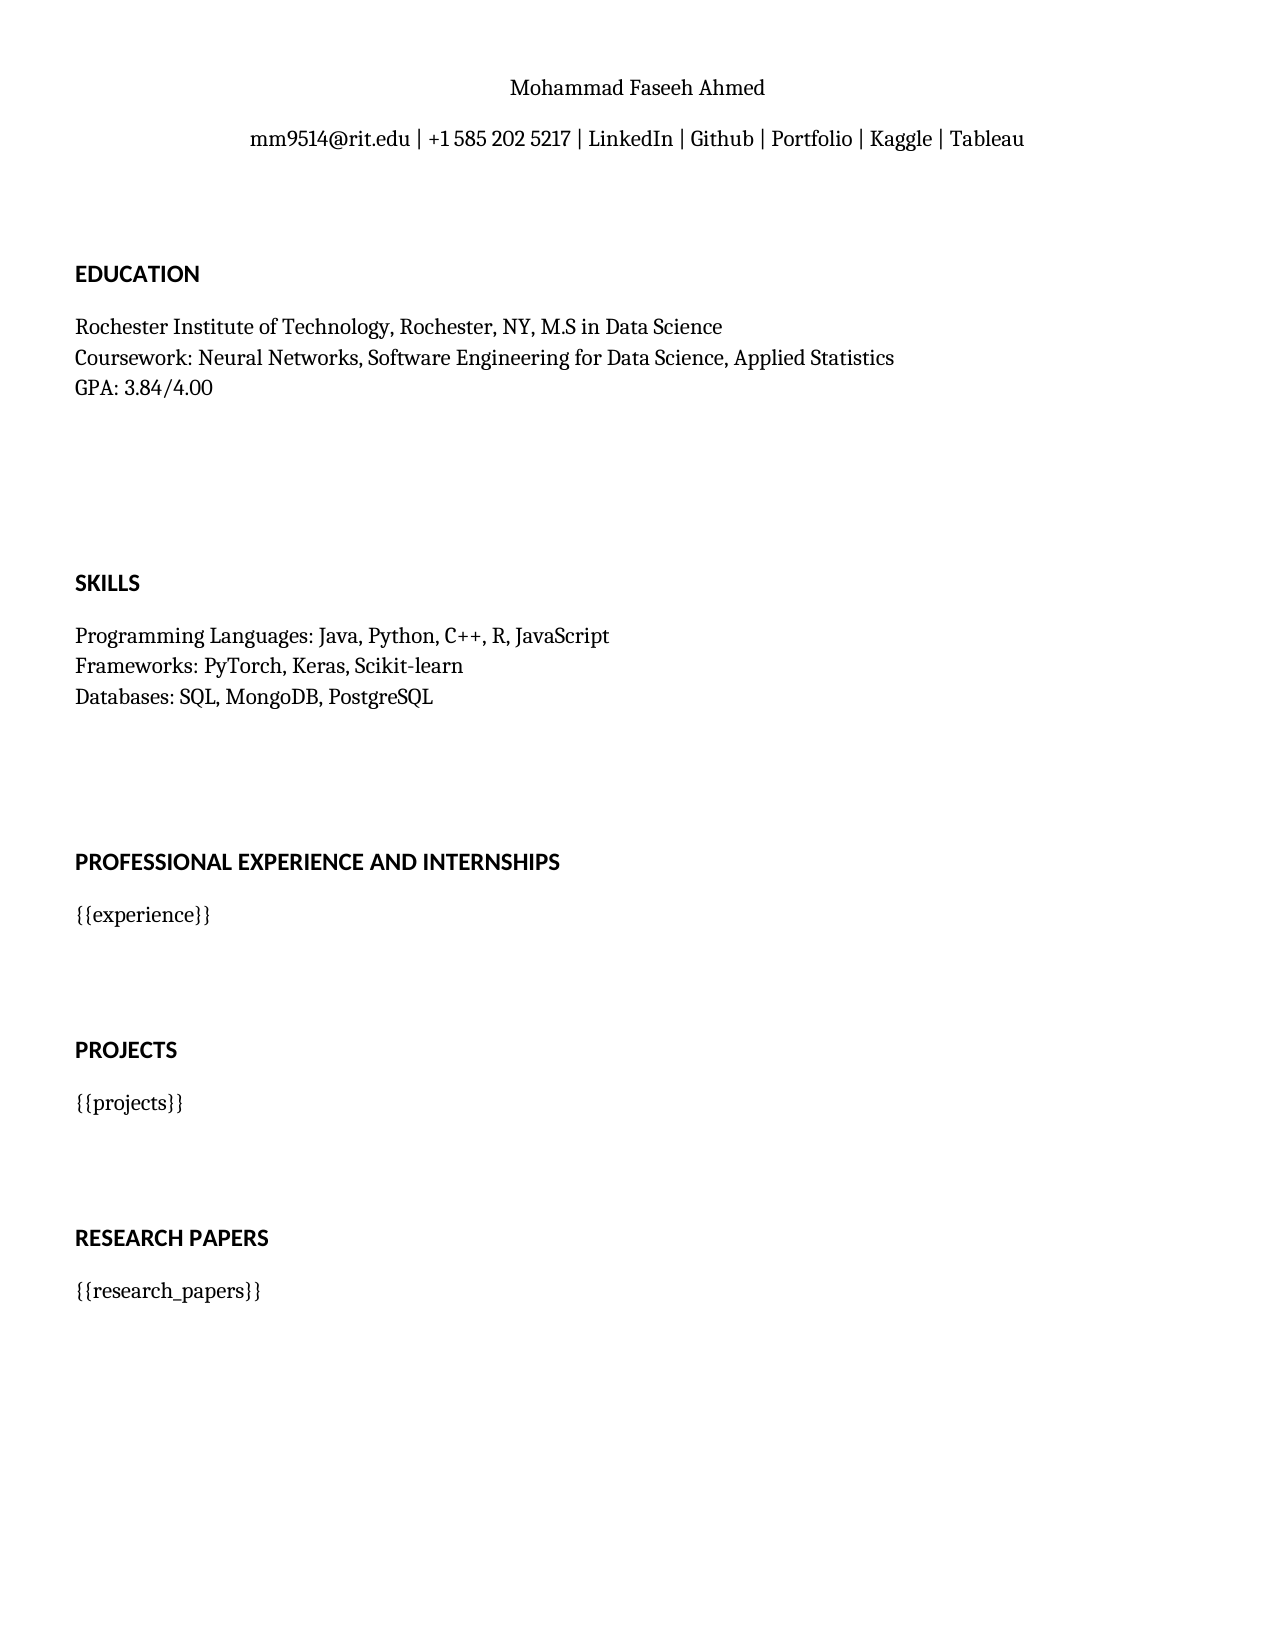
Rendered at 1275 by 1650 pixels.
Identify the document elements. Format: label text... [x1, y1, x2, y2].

text {{research_papers}} [75, 1278, 1200, 1304]
text EDUCATION [75, 258, 1200, 289]
text RESEARCH PAPERS [75, 1222, 1200, 1253]
text PROJECTS [75, 1034, 1200, 1065]
text Mohammad Faseeh Ahmed [75, 75, 1200, 101]
text {{experience}} [75, 902, 1200, 928]
text SKILLS [75, 567, 1200, 598]
text mm9514@rit.edu | +1 585 202 5217 | LinkedIn | Github | Portfolio | Kaggle | Tableau [75, 126, 1200, 152]
text {{projects}} [75, 1090, 1200, 1116]
text PROFESSIONAL EXPERIENCE AND INTERNSHIPS [75, 846, 1200, 877]
text Programming Languages: Java, Python, C++, R, JavaScript Frameworks: PyTorch, Keras, Scikit-learn Databases: SQL, MongoDB, PostgreSQL [75, 623, 1200, 740]
text Rochester Institute of Technology, Rochester, NY, M.S in Data Science Coursework: Neural Networks, Software Engineering for Data Science, Applied Statistics GPA: 3.84/4.00 [75, 314, 1200, 461]
